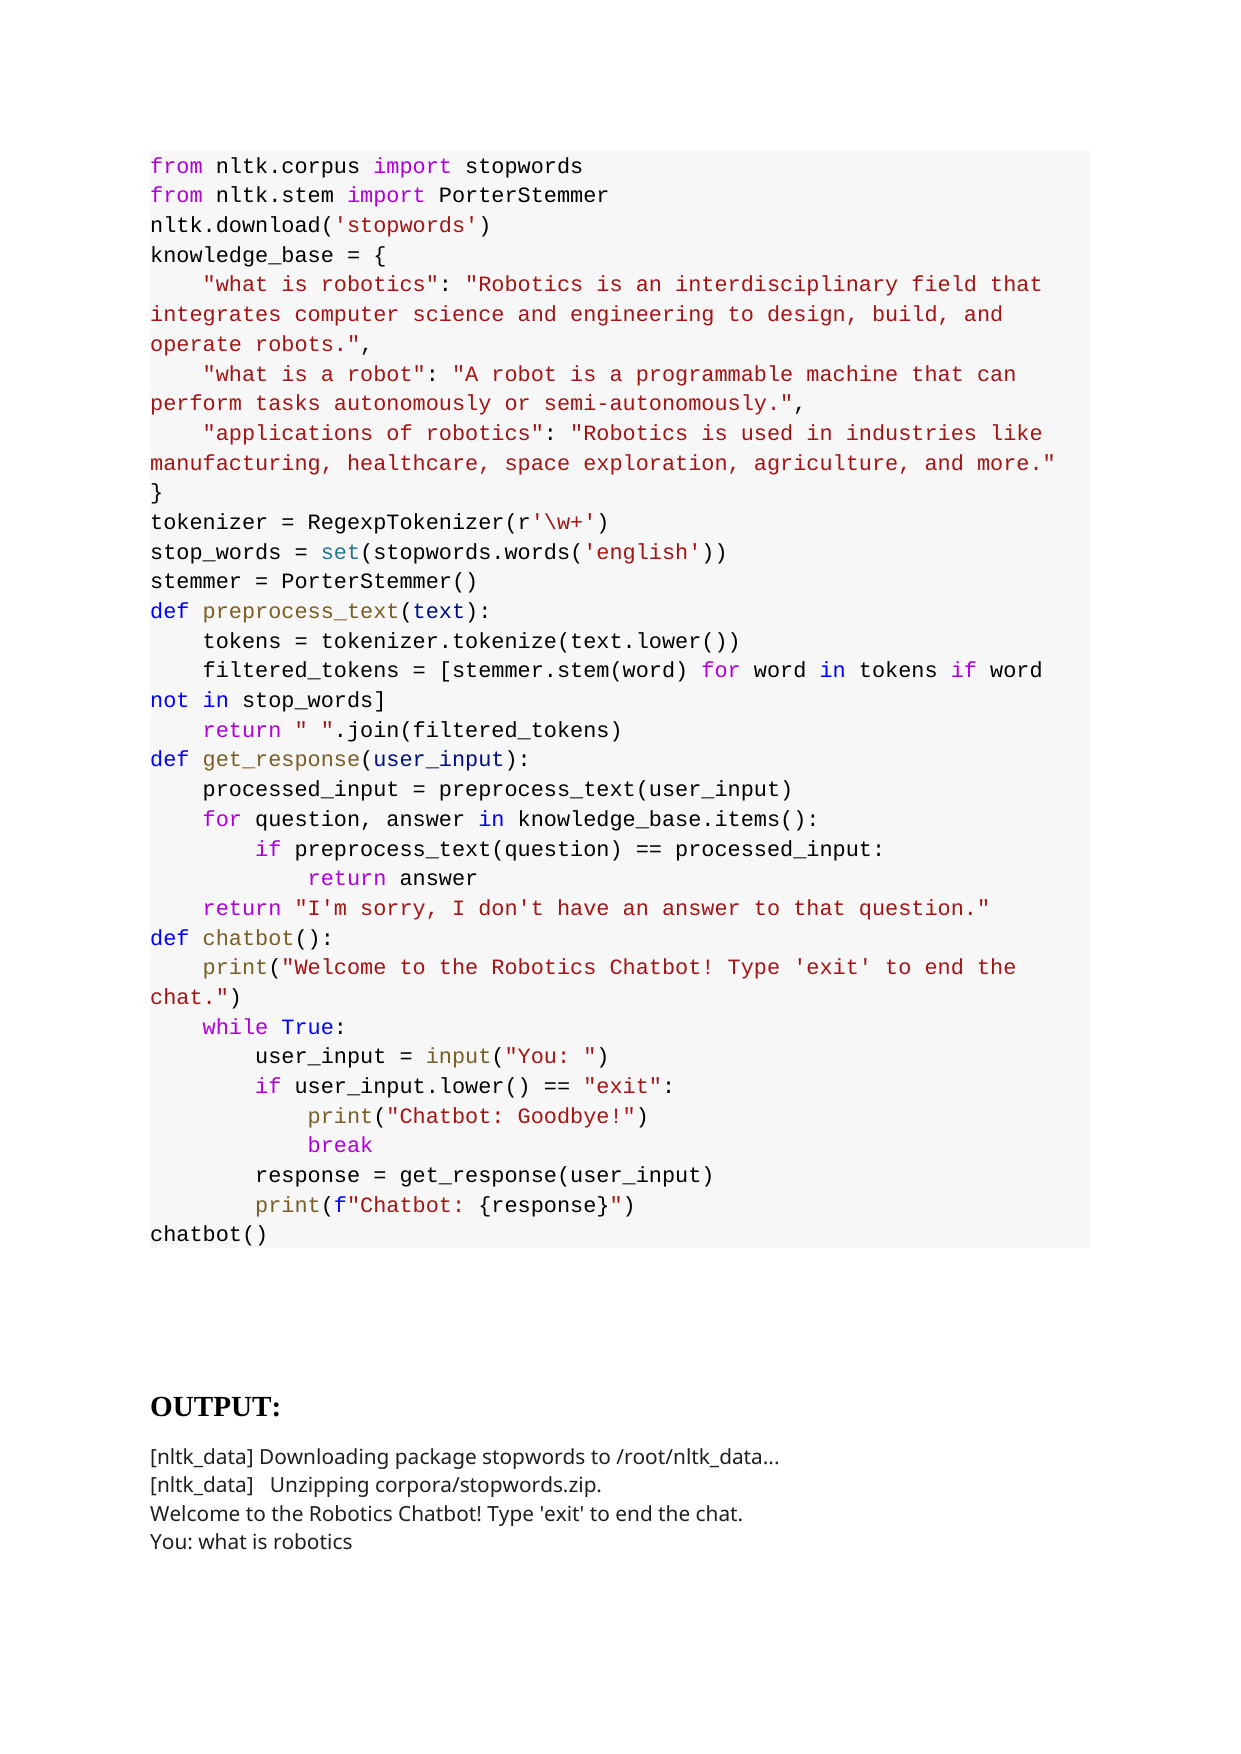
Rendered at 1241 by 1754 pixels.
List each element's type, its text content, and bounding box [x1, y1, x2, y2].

text return answer [150, 862, 1090, 892]
text You: what is robotics [150, 1527, 1090, 1556]
text from nltk.stem import PorterStemmer [150, 180, 1090, 209]
text "what is robotics": "Robotics is an interdisciplinary field that integrates computer science and engineering to design, build, and operate robots.", [150, 269, 1090, 358]
text print(f"Chatbot: {response}") [150, 1189, 1090, 1219]
text def get_response(user_input): [150, 744, 1090, 773]
text def chatbot(): [150, 922, 1090, 952]
text return "I'm sorry, I don't have an answer to that question." [150, 892, 1090, 922]
text chatbot() [150, 1219, 1090, 1248]
text if user_input.lower() == "exit": [150, 1070, 1090, 1100]
text tokens = tokenizer.tokenize(text.lower()) [150, 625, 1090, 655]
text from nltk.corpus import stopwords [150, 150, 1090, 180]
text [nltk_data] Unzipping corpora/stopwords.zip. [150, 1470, 1090, 1499]
text return " ".join(filtered_tokens) [150, 714, 1090, 744]
text while True: [150, 1011, 1090, 1041]
text Welcome to the Robotics Chatbot! Type 'exit' to end the chat. [150, 1499, 1090, 1527]
text "applications of robotics": "Robotics is used in industries like manufacturing, healthcare, space exploration, agriculture, and more." [150, 417, 1090, 477]
text processed_input = preprocess_text(user_input) [150, 773, 1090, 803]
text knowledge_base = { [150, 239, 1090, 269]
text filtered_tokens = [stemmer.stem(word) for word in tokens if word not in stop_words] [150, 655, 1090, 714]
text response = get_response(user_input) [150, 1159, 1090, 1189]
text print("Welcome to the Robotics Chatbot! Type 'exit' to end the chat.") [150, 952, 1090, 1011]
text "what is a robot": "A robot is a programmable machine that can perform tasks autonomously or semi-autonomously.", [150, 358, 1090, 417]
text break [150, 1130, 1090, 1159]
text stemmer = PorterStemmer() [150, 566, 1090, 595]
text if preprocess_text(question) == processed_input: [150, 833, 1090, 862]
text tokenizer = RegexpTokenizer(r'\w+') [150, 506, 1090, 536]
text print("Chatbot: Goodbye!") [150, 1100, 1090, 1130]
text nltk.download('stopwords') [150, 209, 1090, 239]
text OUTPUT: [150, 1389, 1090, 1423]
text stop_words = set(stopwords.words('english')) [150, 536, 1090, 566]
text for question, answer in knowledge_base.items(): [150, 803, 1090, 833]
text def preprocess_text(text): [150, 595, 1090, 625]
text } [150, 477, 1090, 506]
text [nltk_data] Downloading package stopwords to /root/nltk_data... [150, 1442, 1090, 1470]
text user_input = input("You: ") [150, 1041, 1090, 1070]
